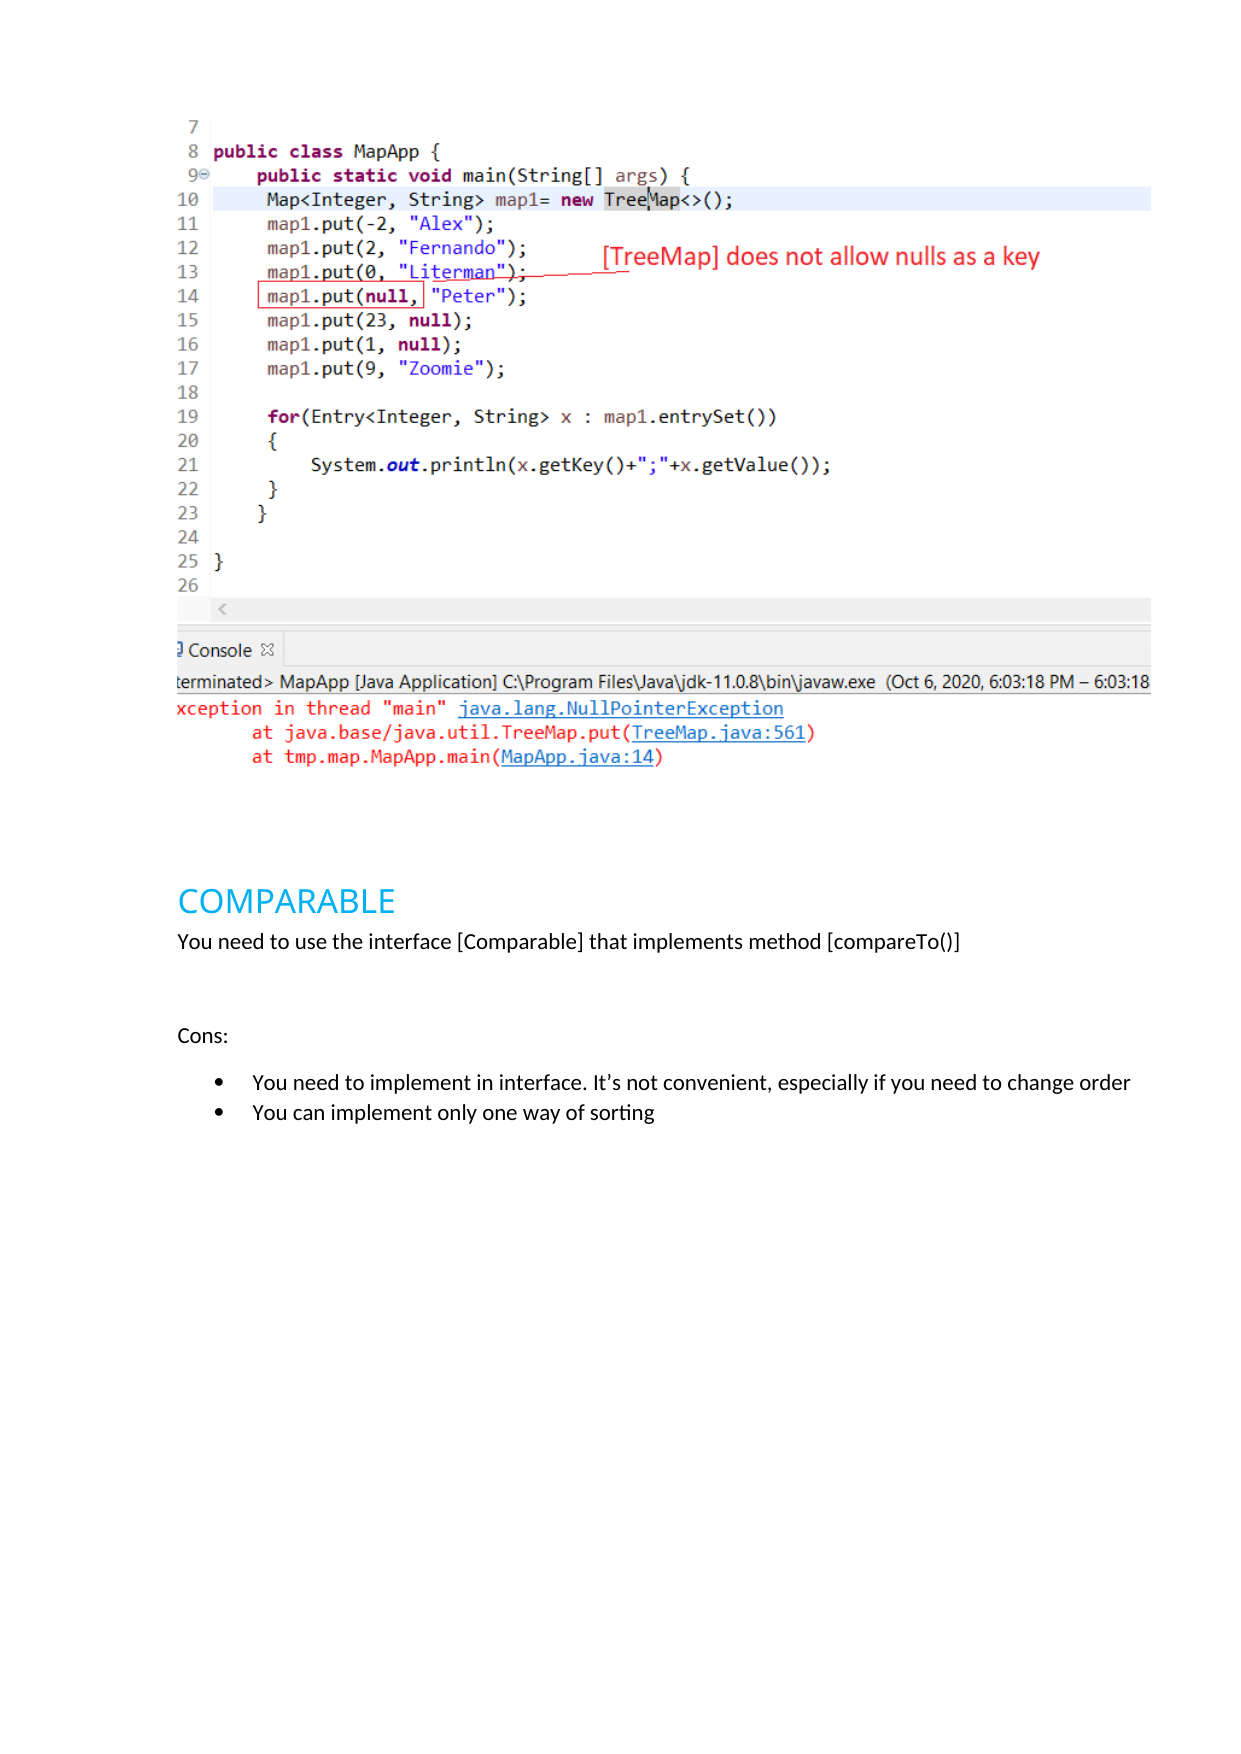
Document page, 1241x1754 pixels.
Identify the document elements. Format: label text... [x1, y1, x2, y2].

text Cons: [177, 1021, 1152, 1049]
list You can implement only one way of sorting [215, 1098, 1152, 1126]
list You need to implement in interface. It’s not convenient, especially if you need to change order [215, 1068, 1152, 1096]
picture [177, 118, 1152, 851]
subtitle COMPARABLE [177, 878, 1152, 923]
text You need to use the interface [Comparable] that implements method [compareTo()] [177, 927, 1152, 955]
